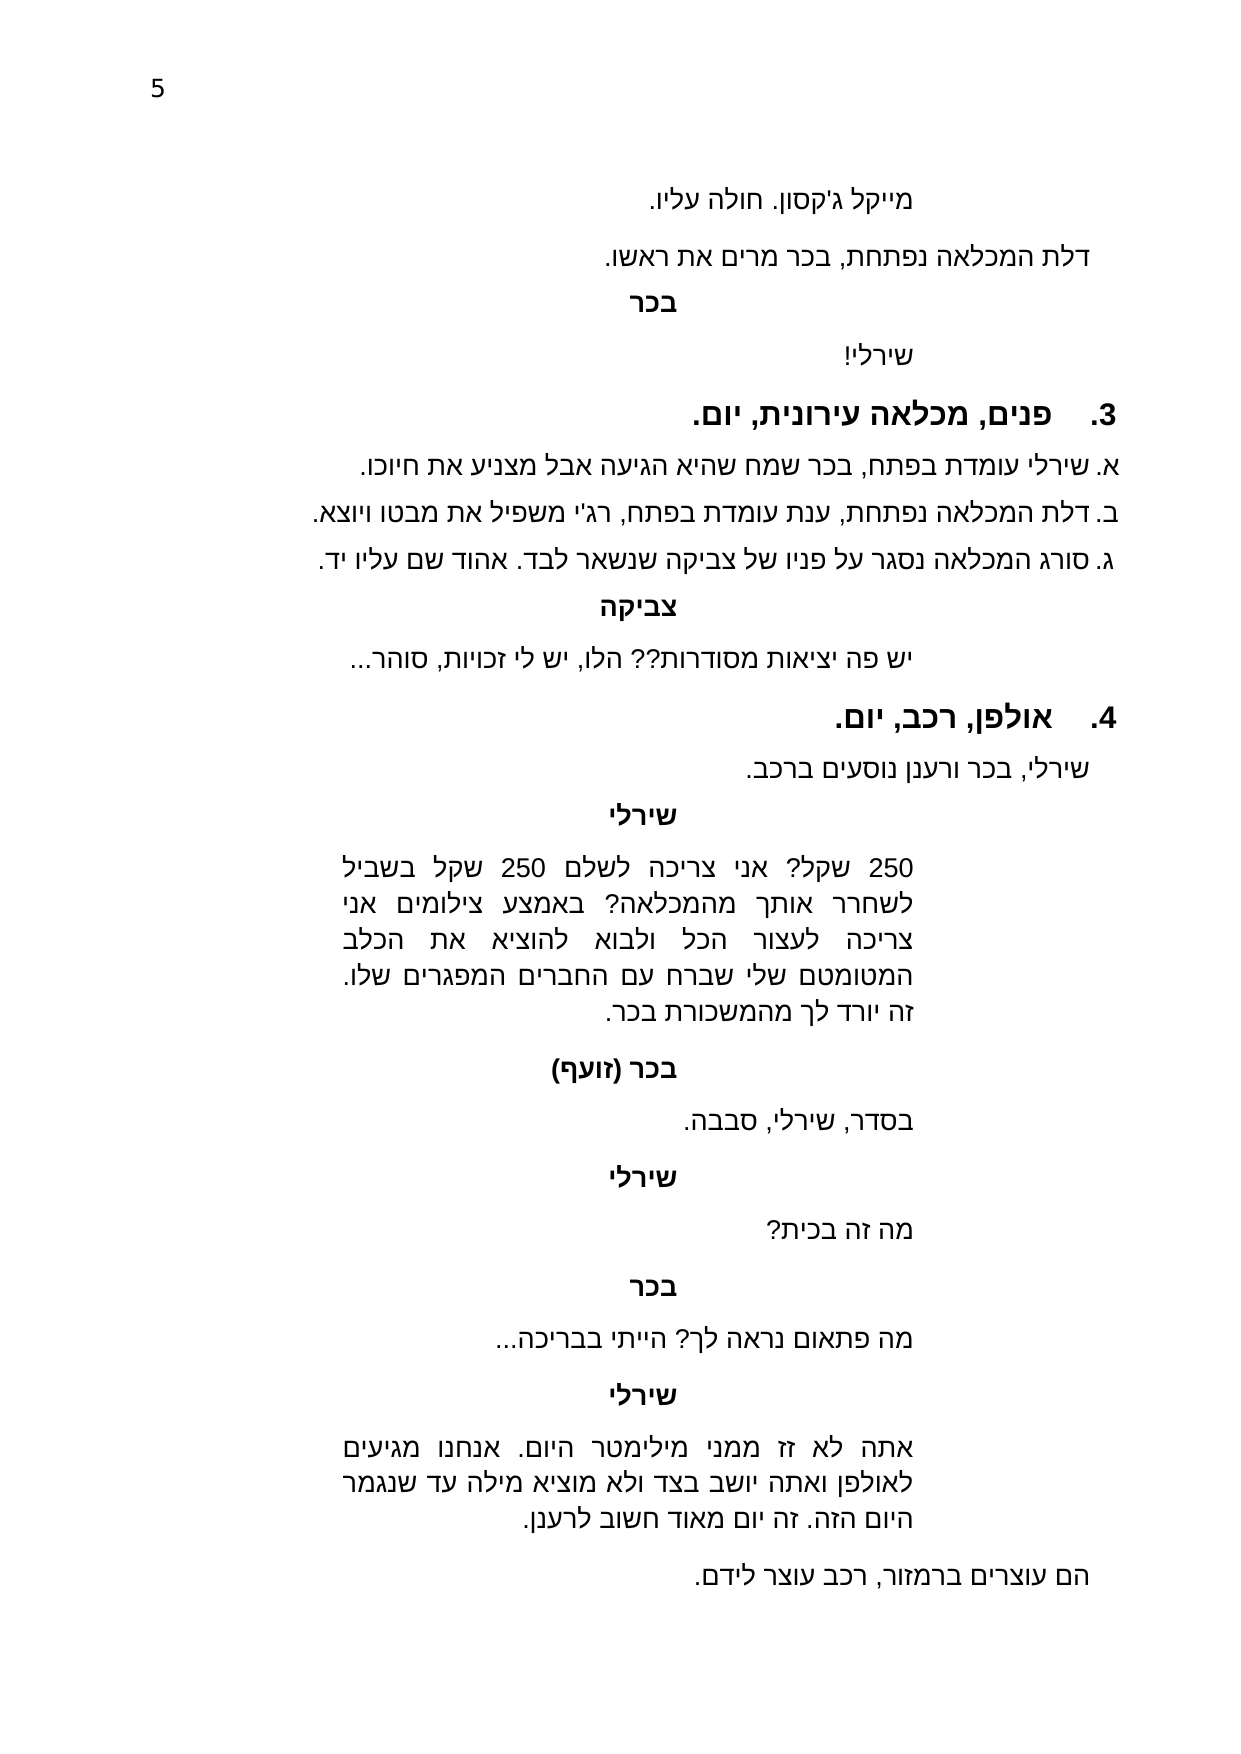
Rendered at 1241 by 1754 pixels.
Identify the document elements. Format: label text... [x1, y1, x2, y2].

subtitle סורג המכלאה נסגר על פניו של צביקה שנשאר לבד. אהוד שם עליו יד. [150, 544, 1095, 575]
subtitle בסדר, שירלי, סבבה. [342, 1105, 914, 1136]
subtitle שירלי עומדת בפתח, בכר שמח שהיא הגיעה אבל מצניע את חיוכו. [150, 450, 1095, 481]
subtitle דלת המכלאה נפתחת, בכר מרים את ראשו. [150, 241, 1090, 272]
subtitle שירלי! [342, 339, 914, 371]
subtitle דלת המכלאה נפתחת, ענת עומדת בפתח, רג'י משפיל את מבטו ויוצא. [150, 497, 1095, 528]
title צביקה [150, 591, 677, 622]
subtitle מה זה בכית? [342, 1214, 914, 1245]
subtitle 250 שקל? אני צריכה לשלם 250 שקל בשביל לשחרר אותך מהמכלאה? באמצע צילומים אני צריכה לעצור הכל ולבוא להוציא את הכלב המטומטם שלי שברח עם החברים המפגרים שלו. זה יורד לך מהמשכורת בכר. [342, 852, 914, 1027]
subtitle פנים, מכלאה עירונית, יום. [150, 396, 1090, 432]
subtitle יש פה יציאות מסודרות?? הלו, יש לי זכויות, סוהר... [342, 643, 914, 674]
title שירלי [150, 1162, 677, 1193]
title בכר [150, 1271, 677, 1302]
title בכר [150, 287, 677, 319]
subtitle מה פתאום נראה לך? הייתי בבריכה... [342, 1323, 914, 1354]
subtitle אתה לא זז ממני מילימטר היום. אנחנו מגיעים לאולפן ואתה יושב בצד ולא מוציא מילה עד שנגמר היום הזה. זה יום מאוד חשוב לרענן. [342, 1432, 914, 1535]
subtitle הם עוצרים ברמזור, רכב עוצר לידם. [150, 1560, 1090, 1591]
title שירלי [150, 800, 677, 832]
title בכר (זועף) [150, 1053, 677, 1084]
subtitle אולפן, רכב, יום. [150, 699, 1090, 736]
subtitle מייקל ג'קסון. חולה עליו. [342, 184, 914, 215]
title שירלי [150, 1379, 677, 1411]
subtitle שירלי, בכר ורענן נוסעים ברכב. [150, 753, 1090, 785]
